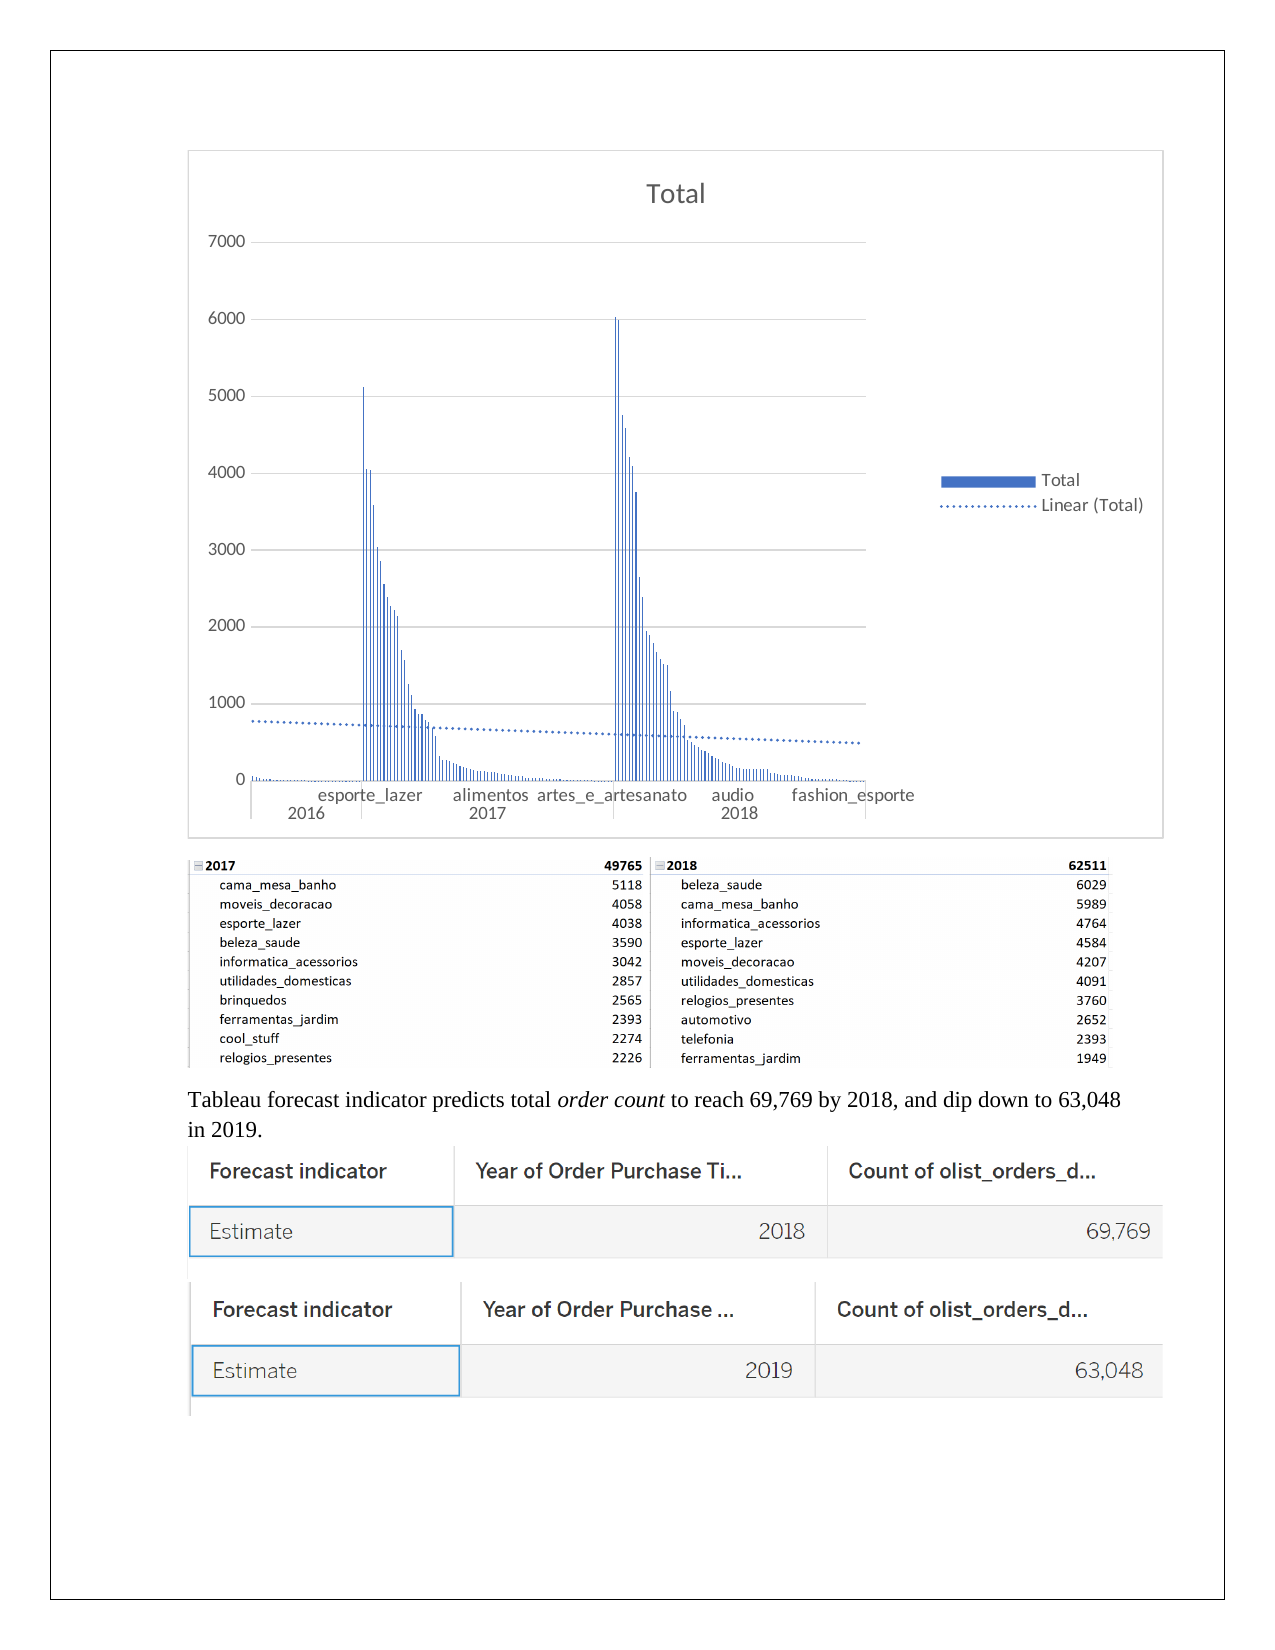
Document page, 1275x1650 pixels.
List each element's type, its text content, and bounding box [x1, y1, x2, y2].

picture [649, 857, 1113, 1068]
picture [187, 860, 644, 1068]
picture [187, 1146, 1163, 1279]
text Tableau forecast indicator predicts total order count to reach 69,769 by 2018, and dip down to 63,048 in 2019. [187, 1086, 1125, 1143]
picture [187, 1282, 1163, 1416]
